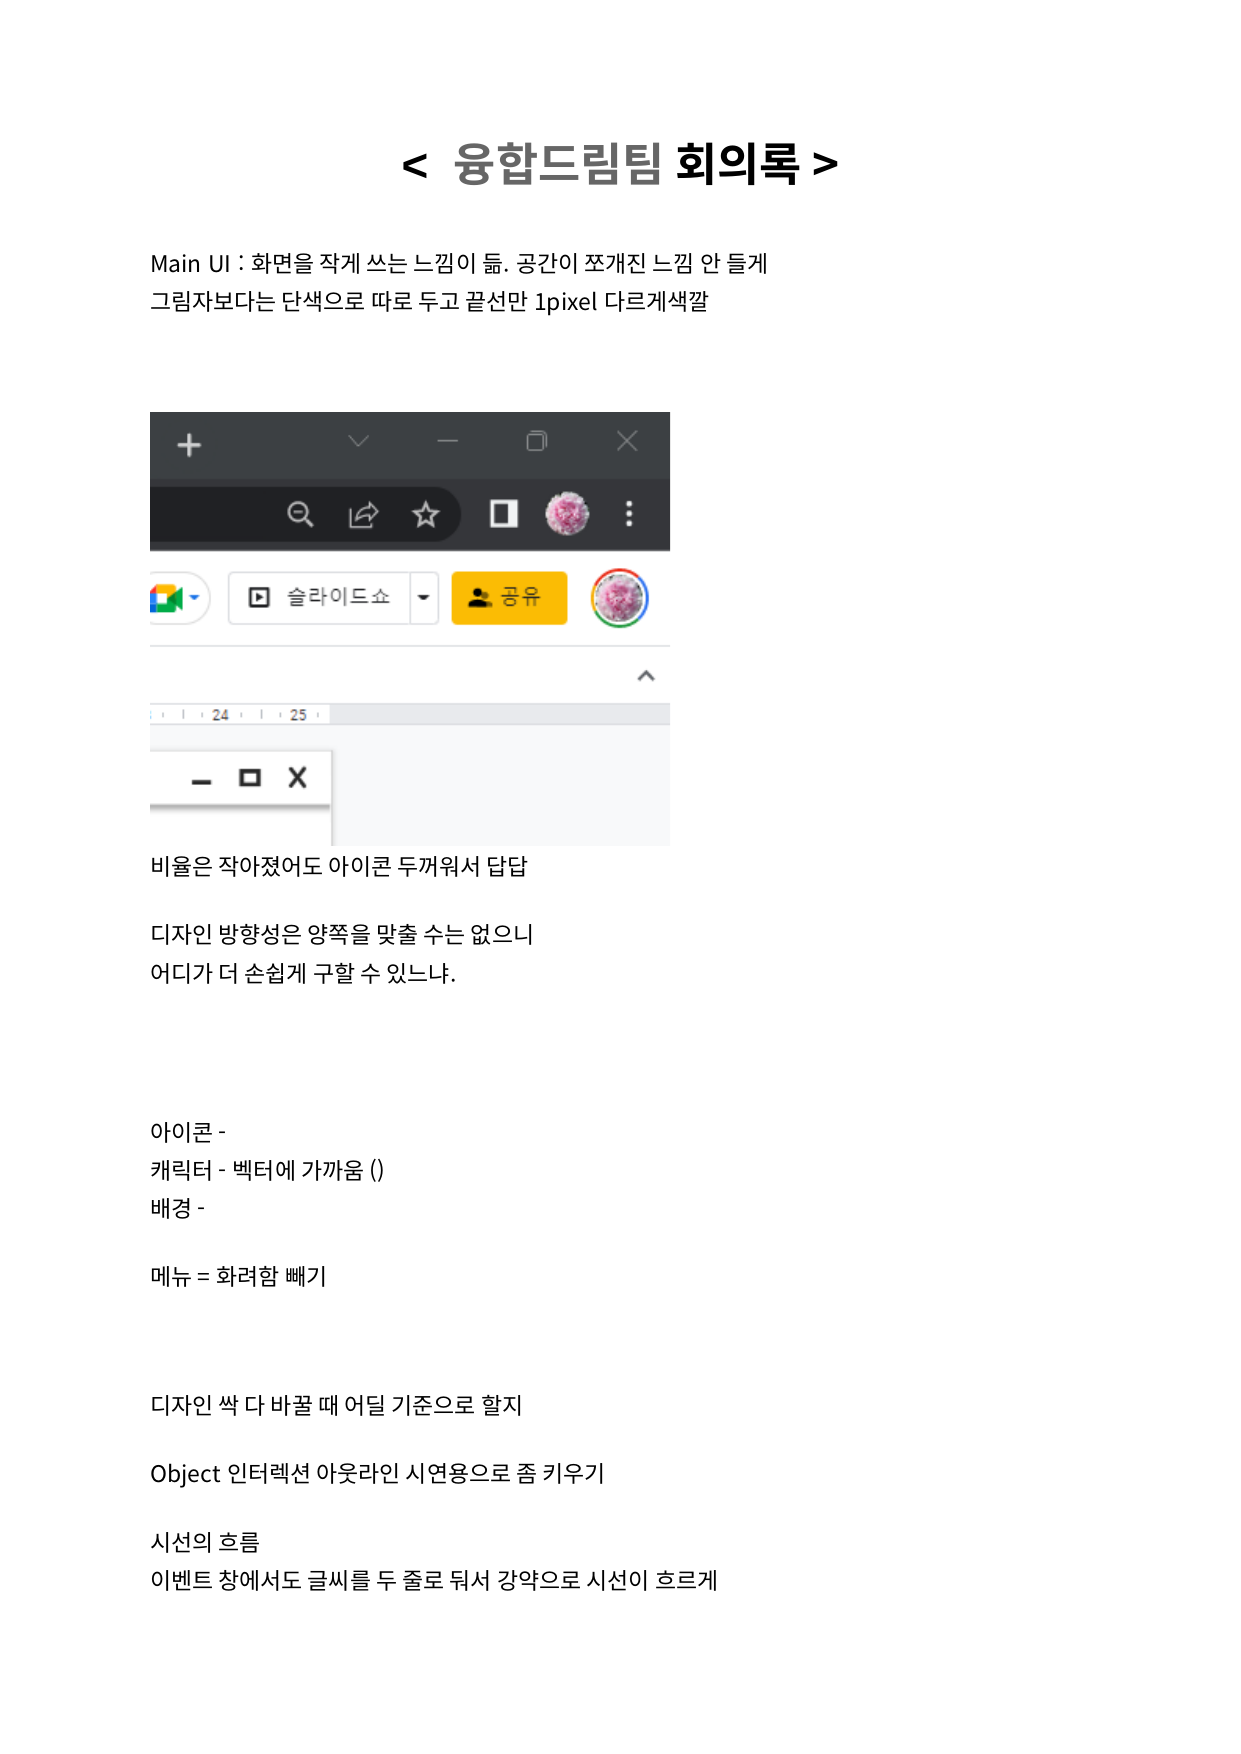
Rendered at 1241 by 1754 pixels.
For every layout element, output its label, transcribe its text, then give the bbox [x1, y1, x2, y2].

text 그림자보다는 단색으로 따로 두고 끝선만 1pixel 다르게색깔 [150, 284, 1090, 317]
text 비율은 작아졌어도 아이콘 두꺼워서 답답 [150, 849, 1090, 882]
text 디자인 방향성은 양쪽을 맞출 수는 없으니 [150, 917, 1090, 951]
text 어디가 더 손쉽게 구할 수 있느냐. [150, 956, 1090, 989]
text 디자인 싹 다 바꿀 때 어딜 기준으로 할지 [150, 1388, 1090, 1421]
text 이벤트 창에서도 글씨를 두 줄로 둬서 강약으로 시선이 흐르게 [150, 1563, 1090, 1596]
text 아이콘 - [150, 1114, 1090, 1148]
text 메뉴 = 화려함 빼기 [150, 1259, 1090, 1292]
text Main UI : 화면을 작게 쓰는 느낌이 듦. 공간이 쪼개진 느낌 안 들게 [150, 246, 1090, 279]
text 캐릭터 - 벡터에 가까움 () [150, 1153, 1090, 1186]
text 시선의 흐름 [150, 1524, 1090, 1558]
picture [150, 412, 671, 846]
text Object 인터렉션 아웃라인 시연용으로 좀 키우기 [150, 1456, 1090, 1489]
text 배경 - [150, 1191, 1090, 1224]
